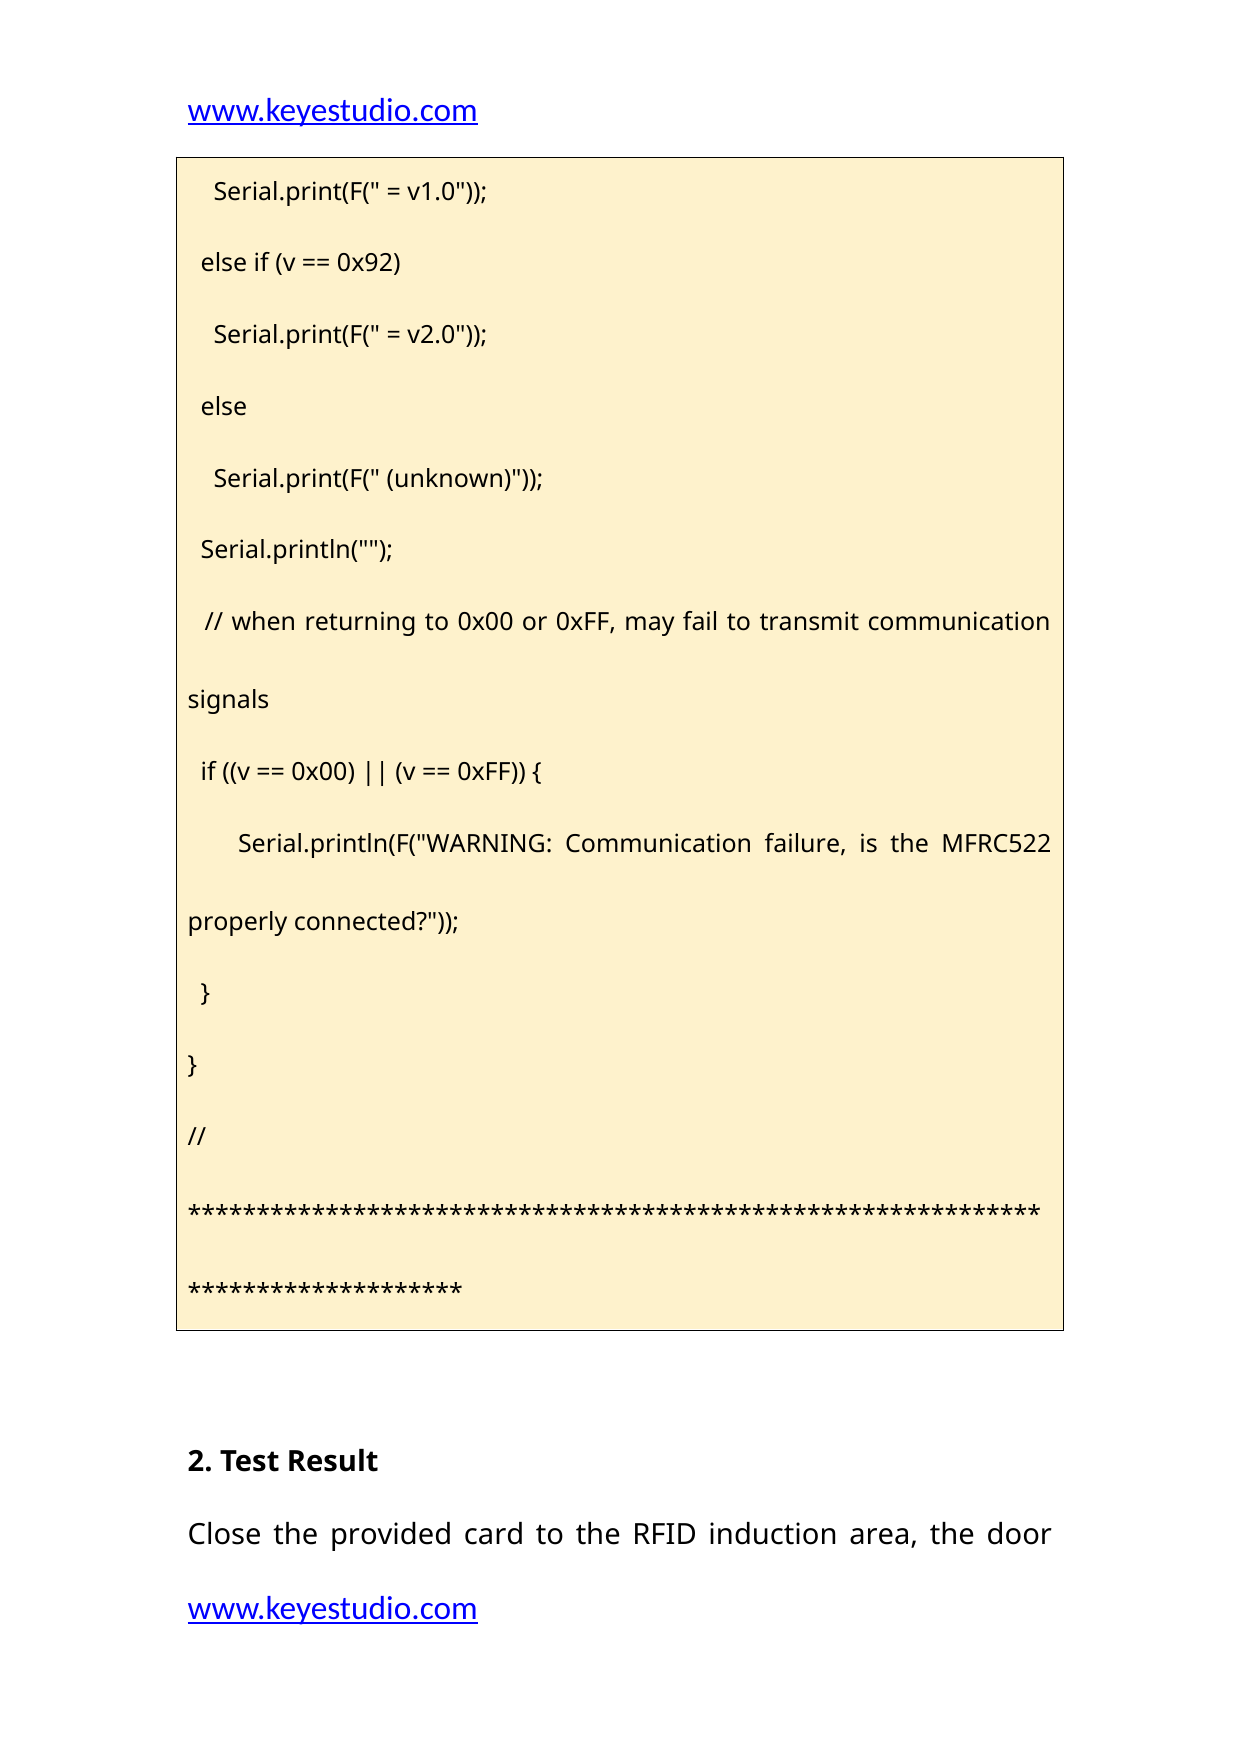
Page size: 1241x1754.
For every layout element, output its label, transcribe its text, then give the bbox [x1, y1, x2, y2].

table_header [177, 158, 1063, 1329]
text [187, 1501, 1053, 1566]
list 2. Test Result [187, 1428, 1053, 1493]
